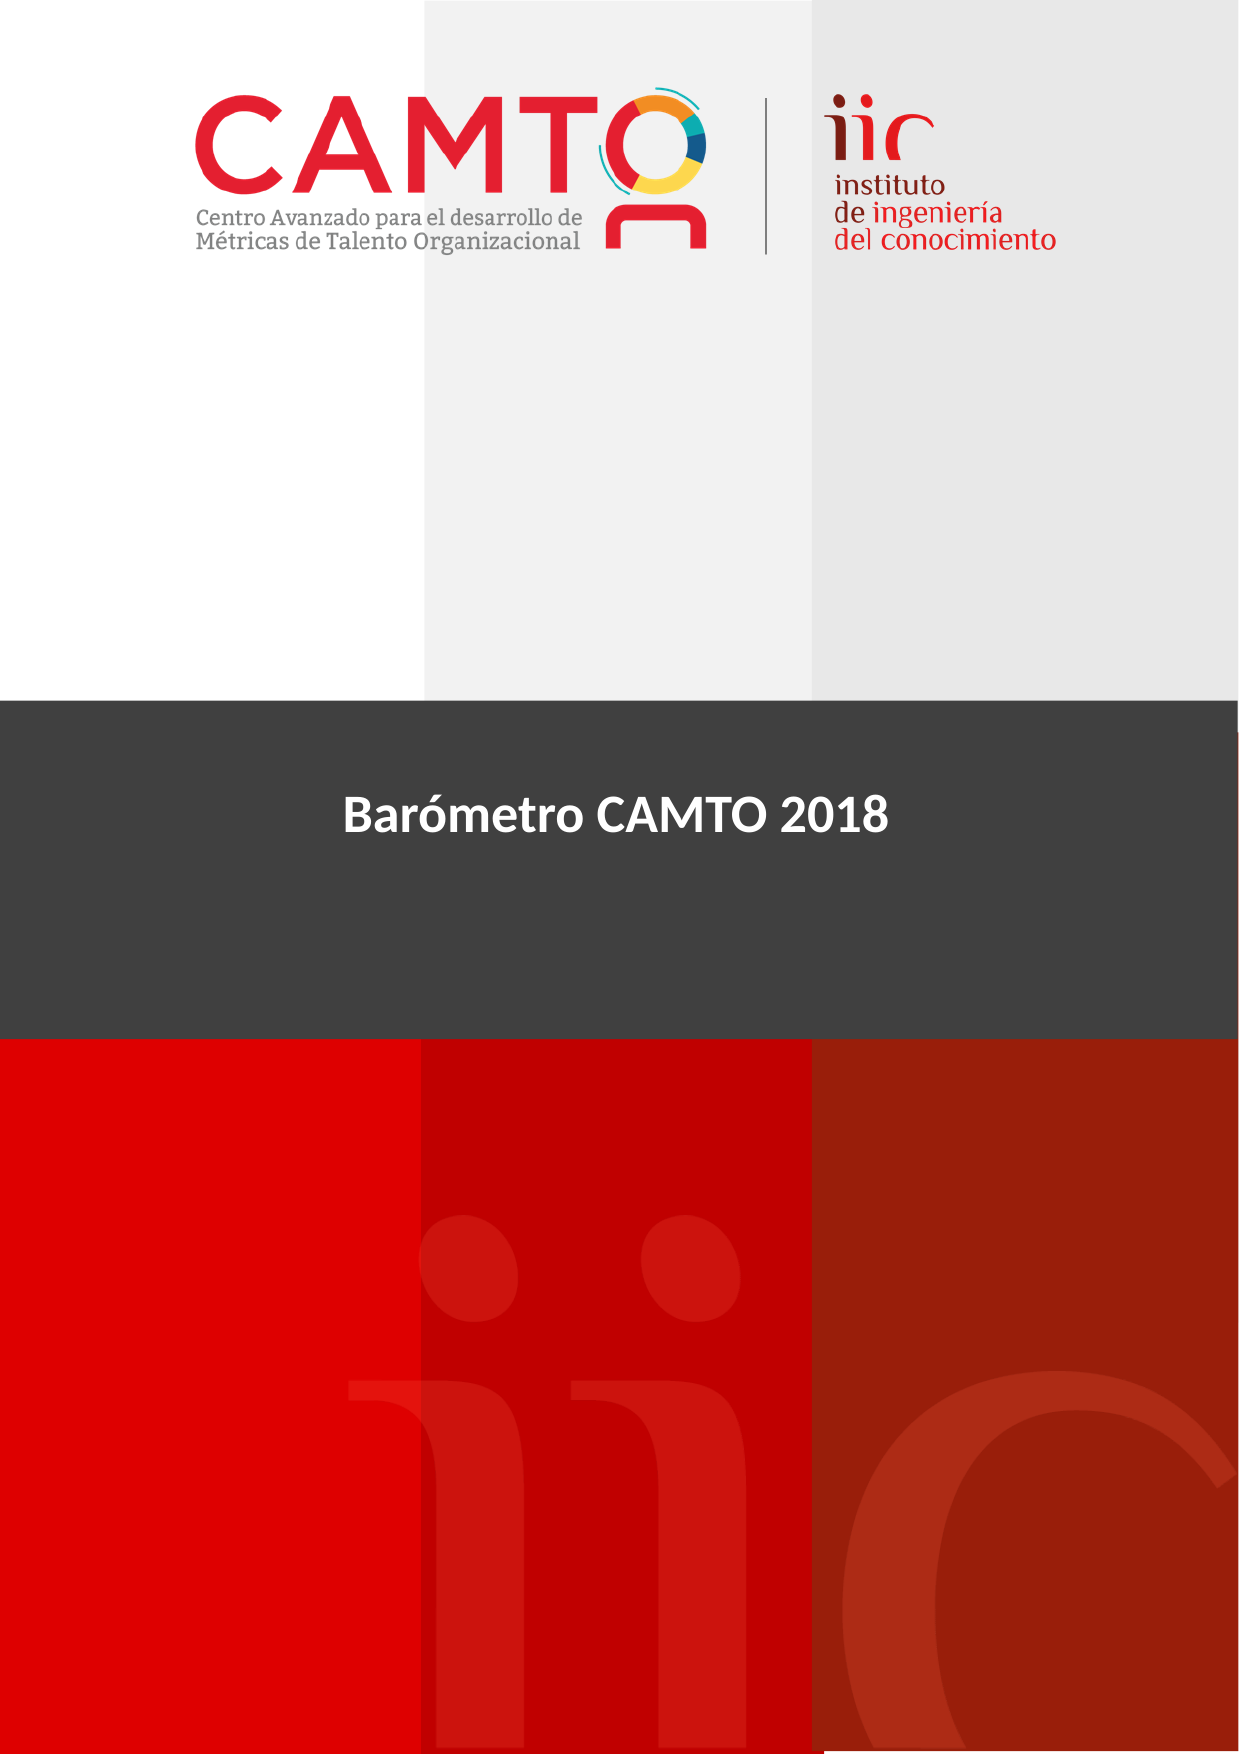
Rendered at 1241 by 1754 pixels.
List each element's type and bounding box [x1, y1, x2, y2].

picture [171, 80, 1058, 265]
